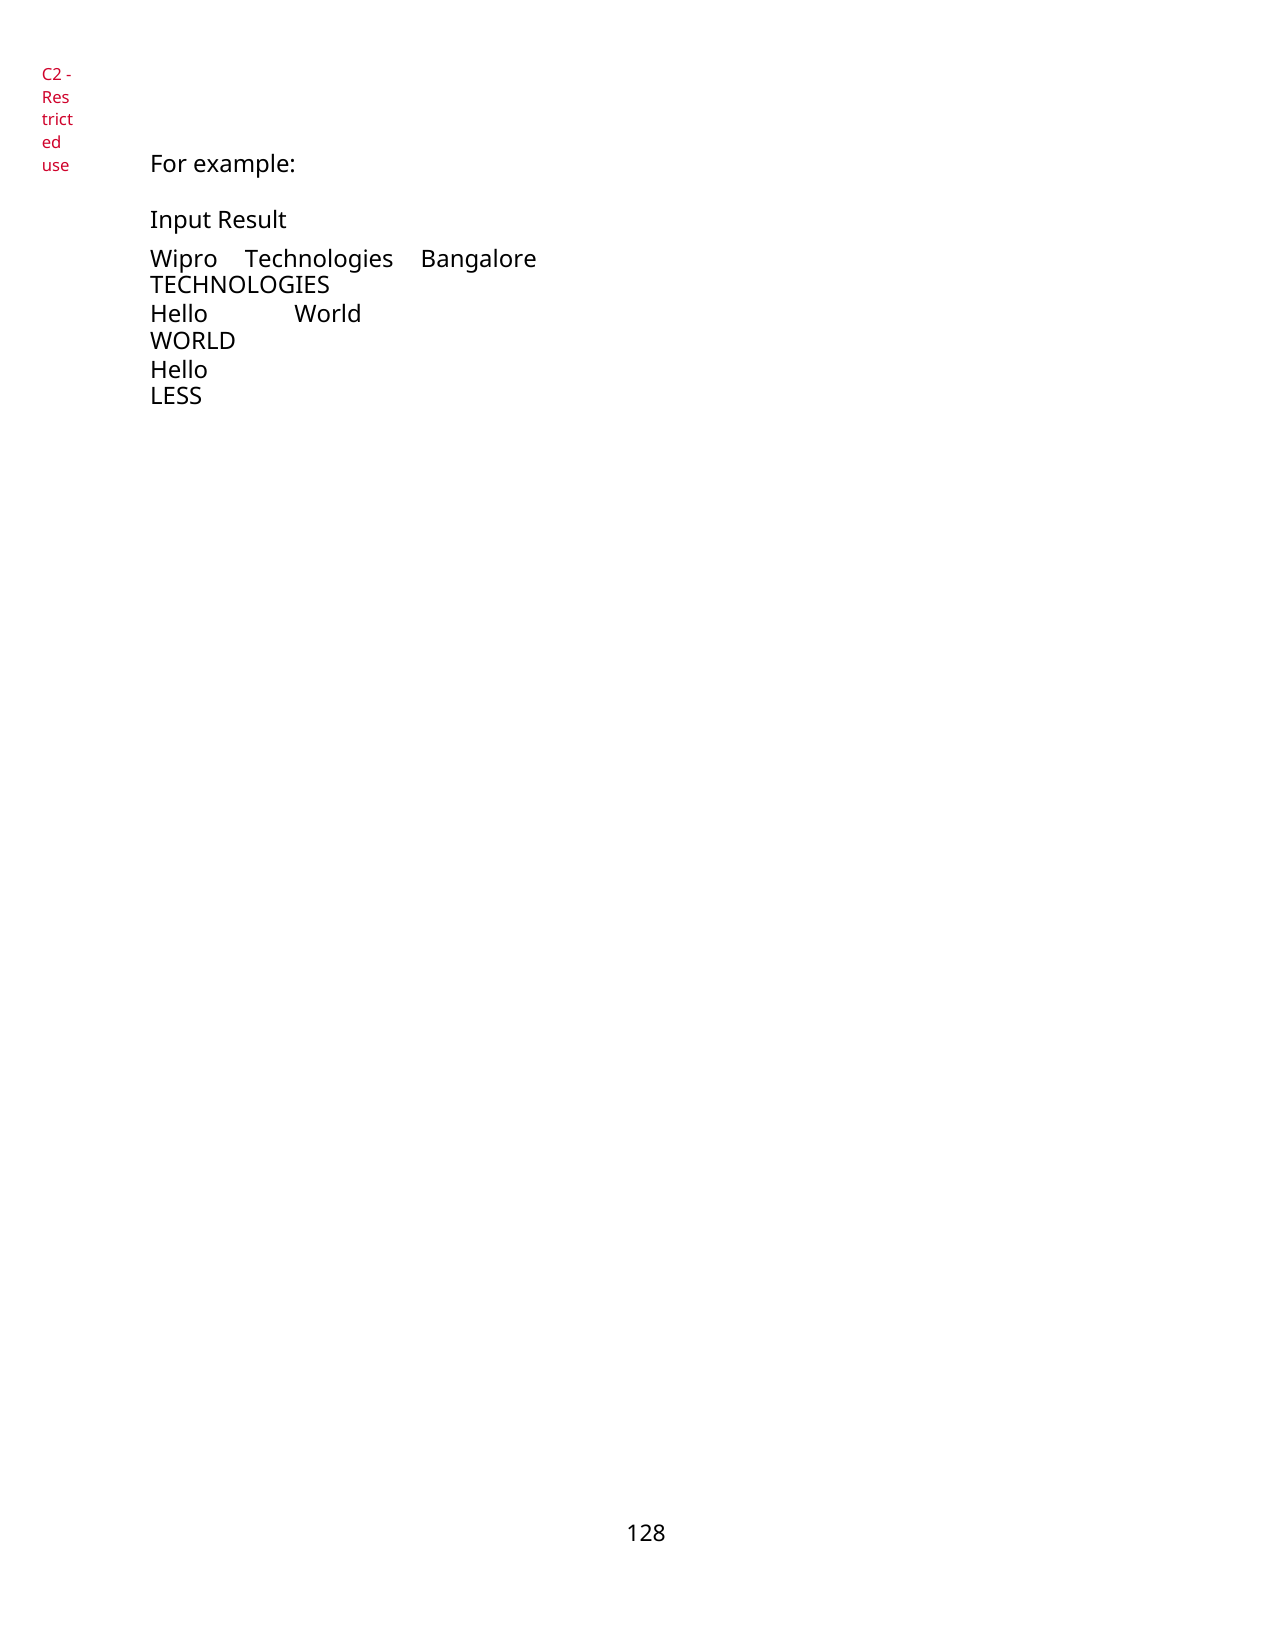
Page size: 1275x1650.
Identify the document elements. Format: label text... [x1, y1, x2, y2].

text For example: [150, 147, 1158, 179]
text Input Result [150, 203, 1158, 236]
text Wipro Technologies Bangalore TECHNOLOGIES [150, 245, 537, 301]
text Hello LESS [150, 356, 214, 412]
text Hello World WORLD [150, 301, 362, 356]
